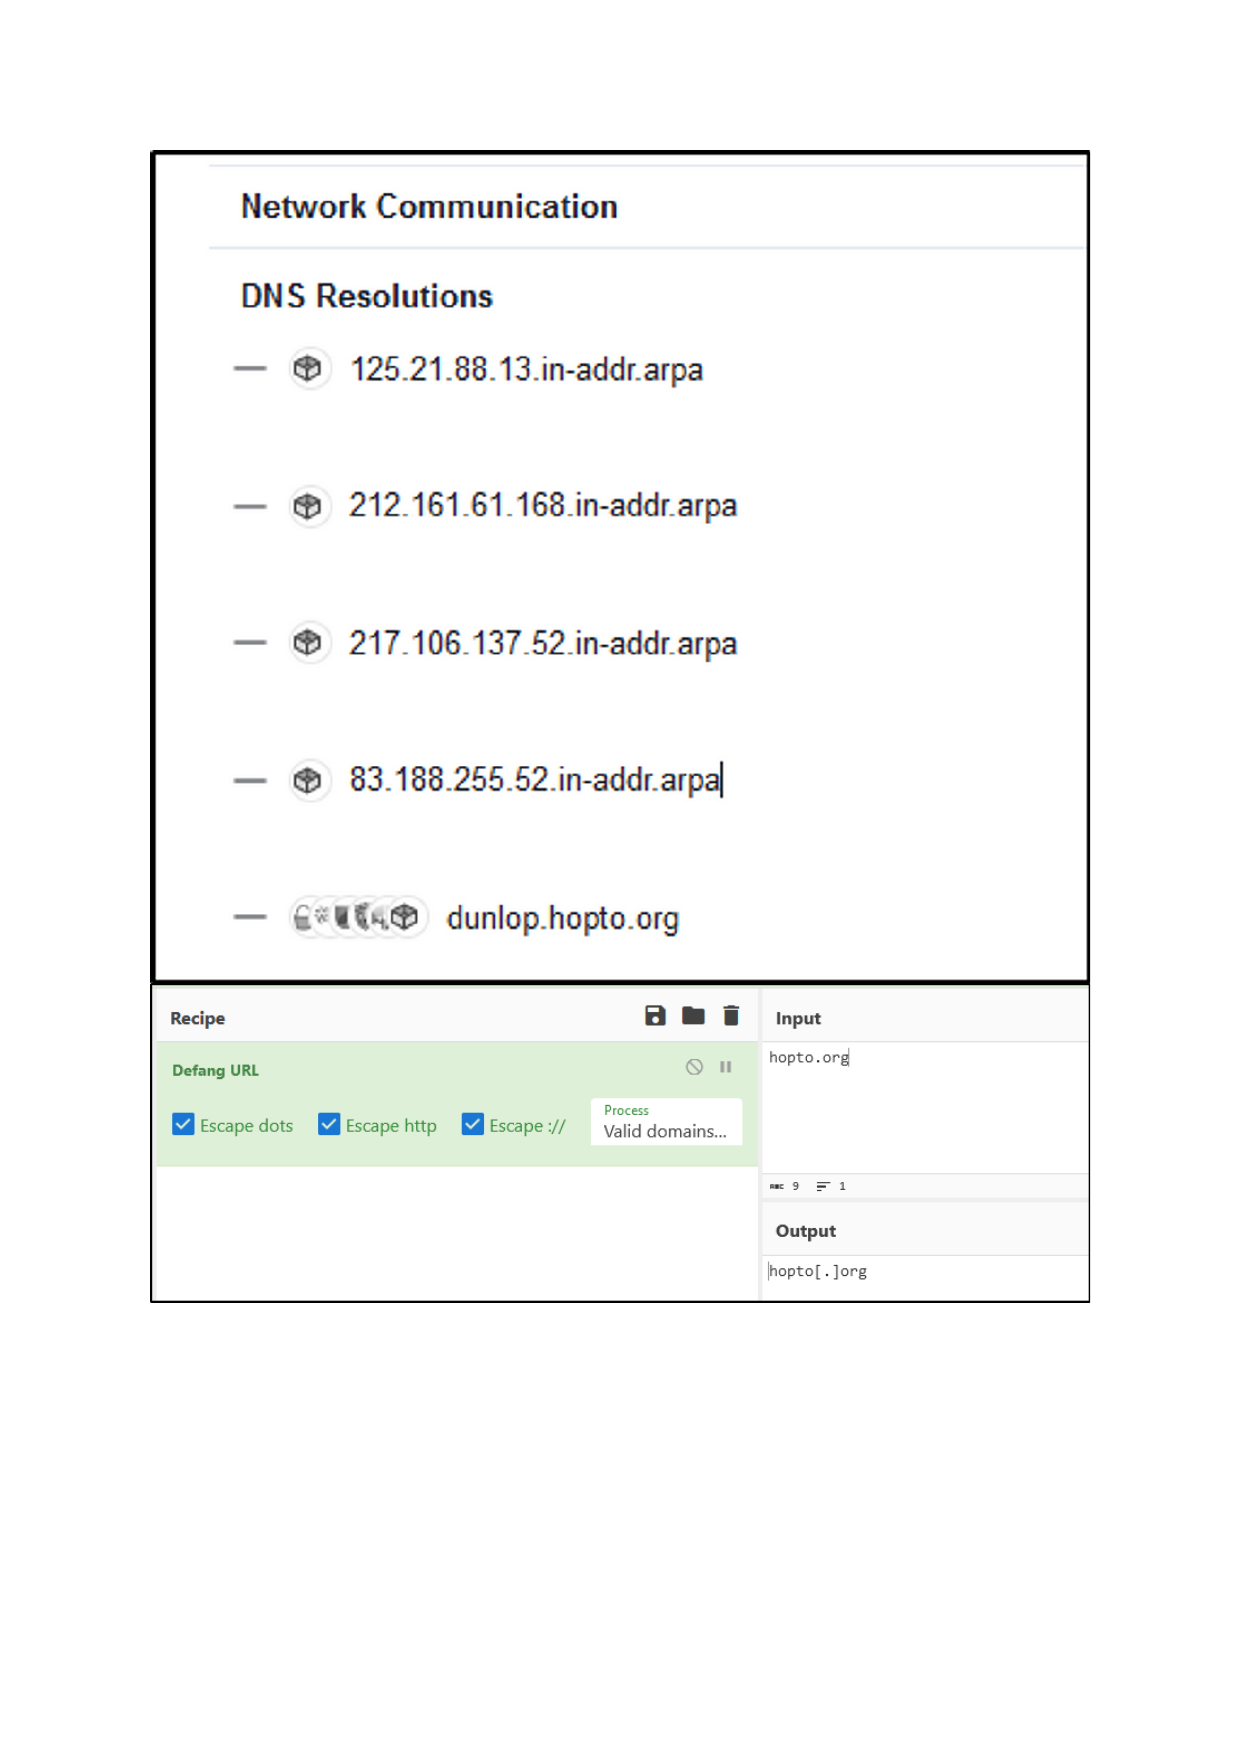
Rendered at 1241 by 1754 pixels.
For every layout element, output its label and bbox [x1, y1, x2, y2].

picture [150, 150, 1091, 1303]
